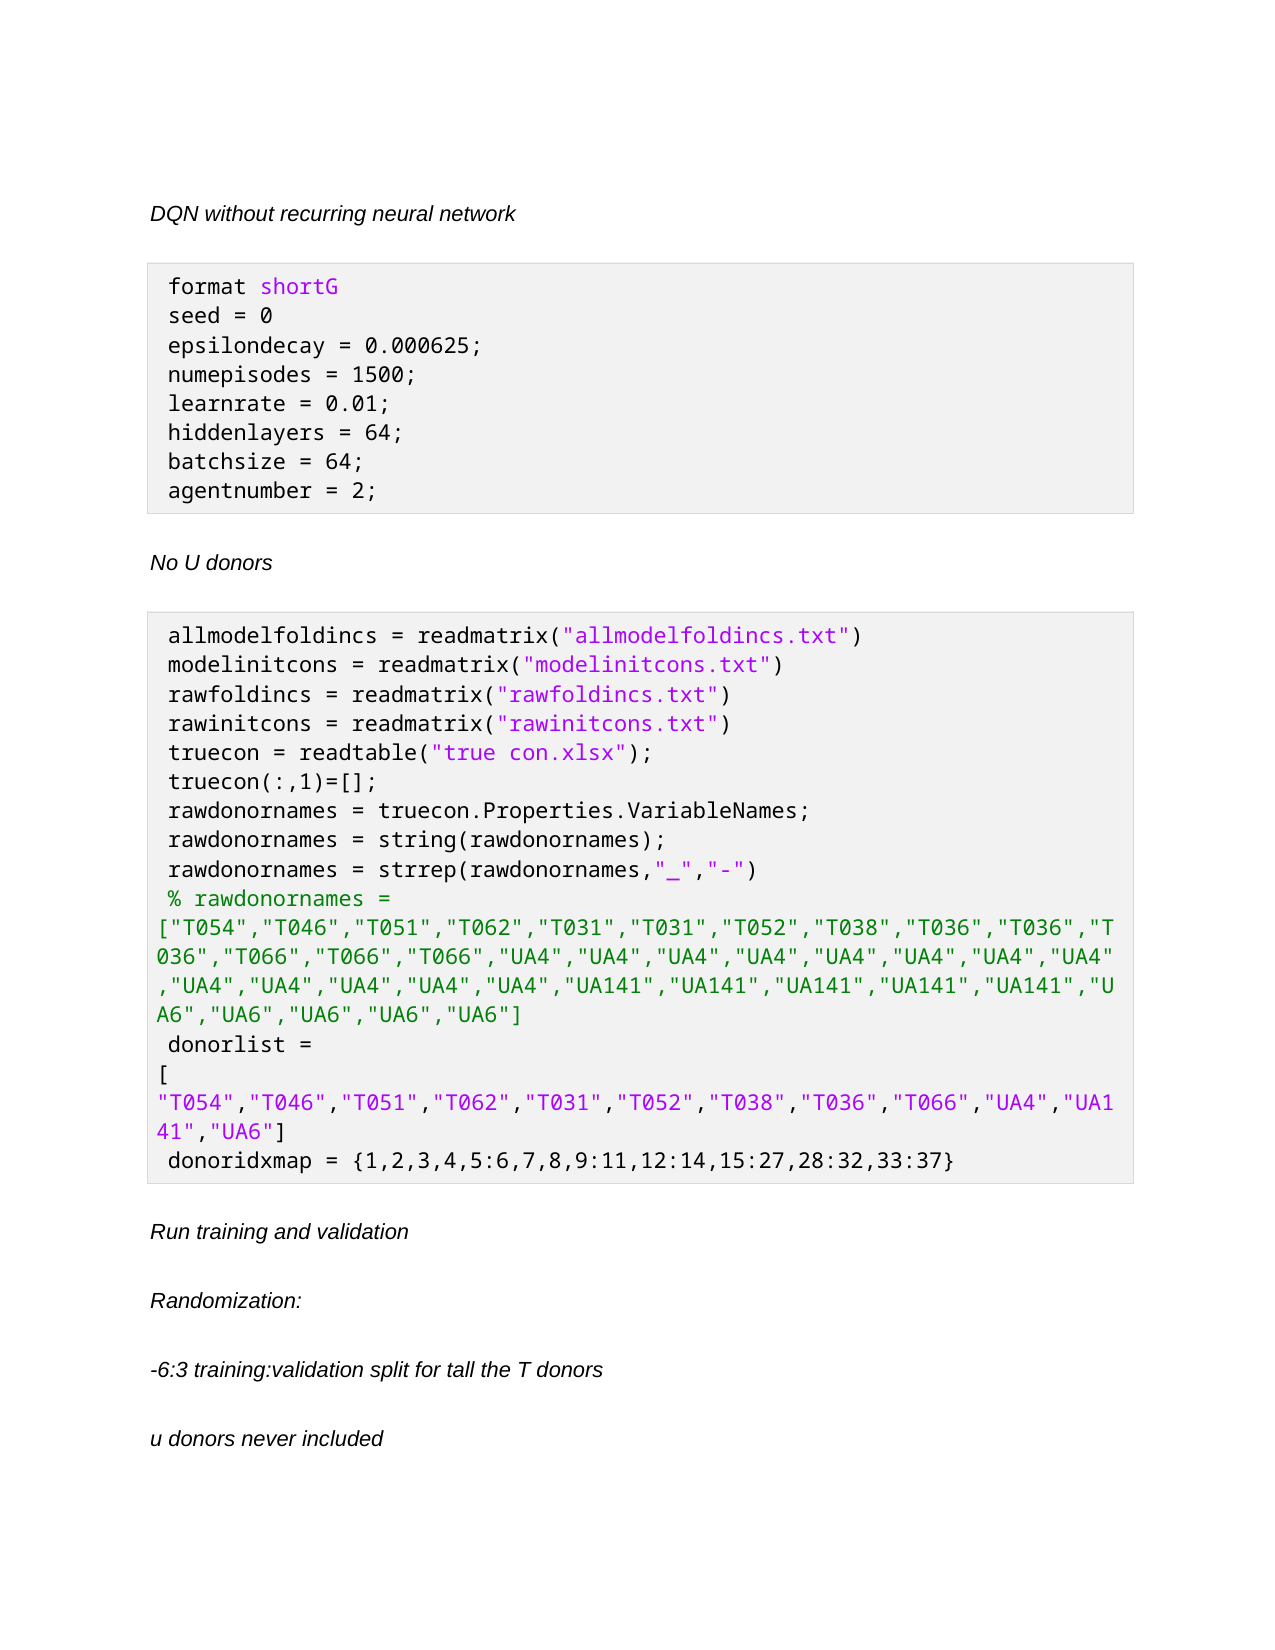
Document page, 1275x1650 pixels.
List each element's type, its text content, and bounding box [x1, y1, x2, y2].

text donoridxmap = {1,2,3,4,5:6,7,8,9:11,12:14,15:27,28:32,33:37} [148, 1136, 1133, 1183]
text u donors never included [150, 1426, 1125, 1451]
text DQN without recurring neural network [150, 201, 1125, 226]
text Run training and validation [150, 1220, 1125, 1245]
text agentnumber = 2; [148, 467, 1133, 513]
text modelinitcons = readmatrix("modelinitcons.txt") [148, 641, 1133, 670]
text learnrate = 0.01; [148, 379, 1133, 408]
text No U donors [150, 550, 1125, 575]
text truecon = readtable("true con.xlsx"); [148, 728, 1133, 757]
text Randomization: [150, 1288, 1125, 1313]
text % rawdonornames = ["T054","T046","T051","T062","T031","T031","T052","T038","T036","T036","T036","T066","T066","T066","UA4","UA4","UA4","UA4","UA4","UA4","UA4","UA4","UA4","UA4","UA4","UA4","UA4","UA141","UA141","UA141","UA141","UA141","UA6","UA6","UA6","UA6","UA6"] [148, 874, 1133, 1020]
text format shortG [148, 264, 1133, 292]
text epsilondecay = 0.000625; [148, 321, 1133, 350]
text allmodelfoldincs = readmatrix("allmodelfoldincs.txt") [148, 613, 1133, 641]
text rawdonornames = string(rawdonornames); [148, 816, 1133, 845]
text rawdonornames = strrep(rawdonornames,"_","-") [148, 845, 1133, 874]
text hiddenlayers = 64; [148, 408, 1133, 437]
text -6:3 training:validation split for tall the T donors [150, 1357, 1125, 1382]
text numepisodes = 1500; [148, 350, 1133, 379]
text rawdonornames = truecon.Properties.VariableNames; [148, 786, 1133, 816]
text donorlist = ["T054","T046","T051","T062","T031","T052","T038","T036","T066","UA4","UA141","UA6"] [148, 1020, 1133, 1136]
text truecon(:,1)=[]; [148, 757, 1133, 786]
text rawfoldincs = readmatrix("rawfoldincs.txt") [148, 670, 1133, 699]
text seed = 0 [148, 292, 1133, 321]
text rawinitcons = readmatrix("rawinitcons.txt") [148, 699, 1133, 728]
text batchsize = 64; [148, 437, 1133, 467]
